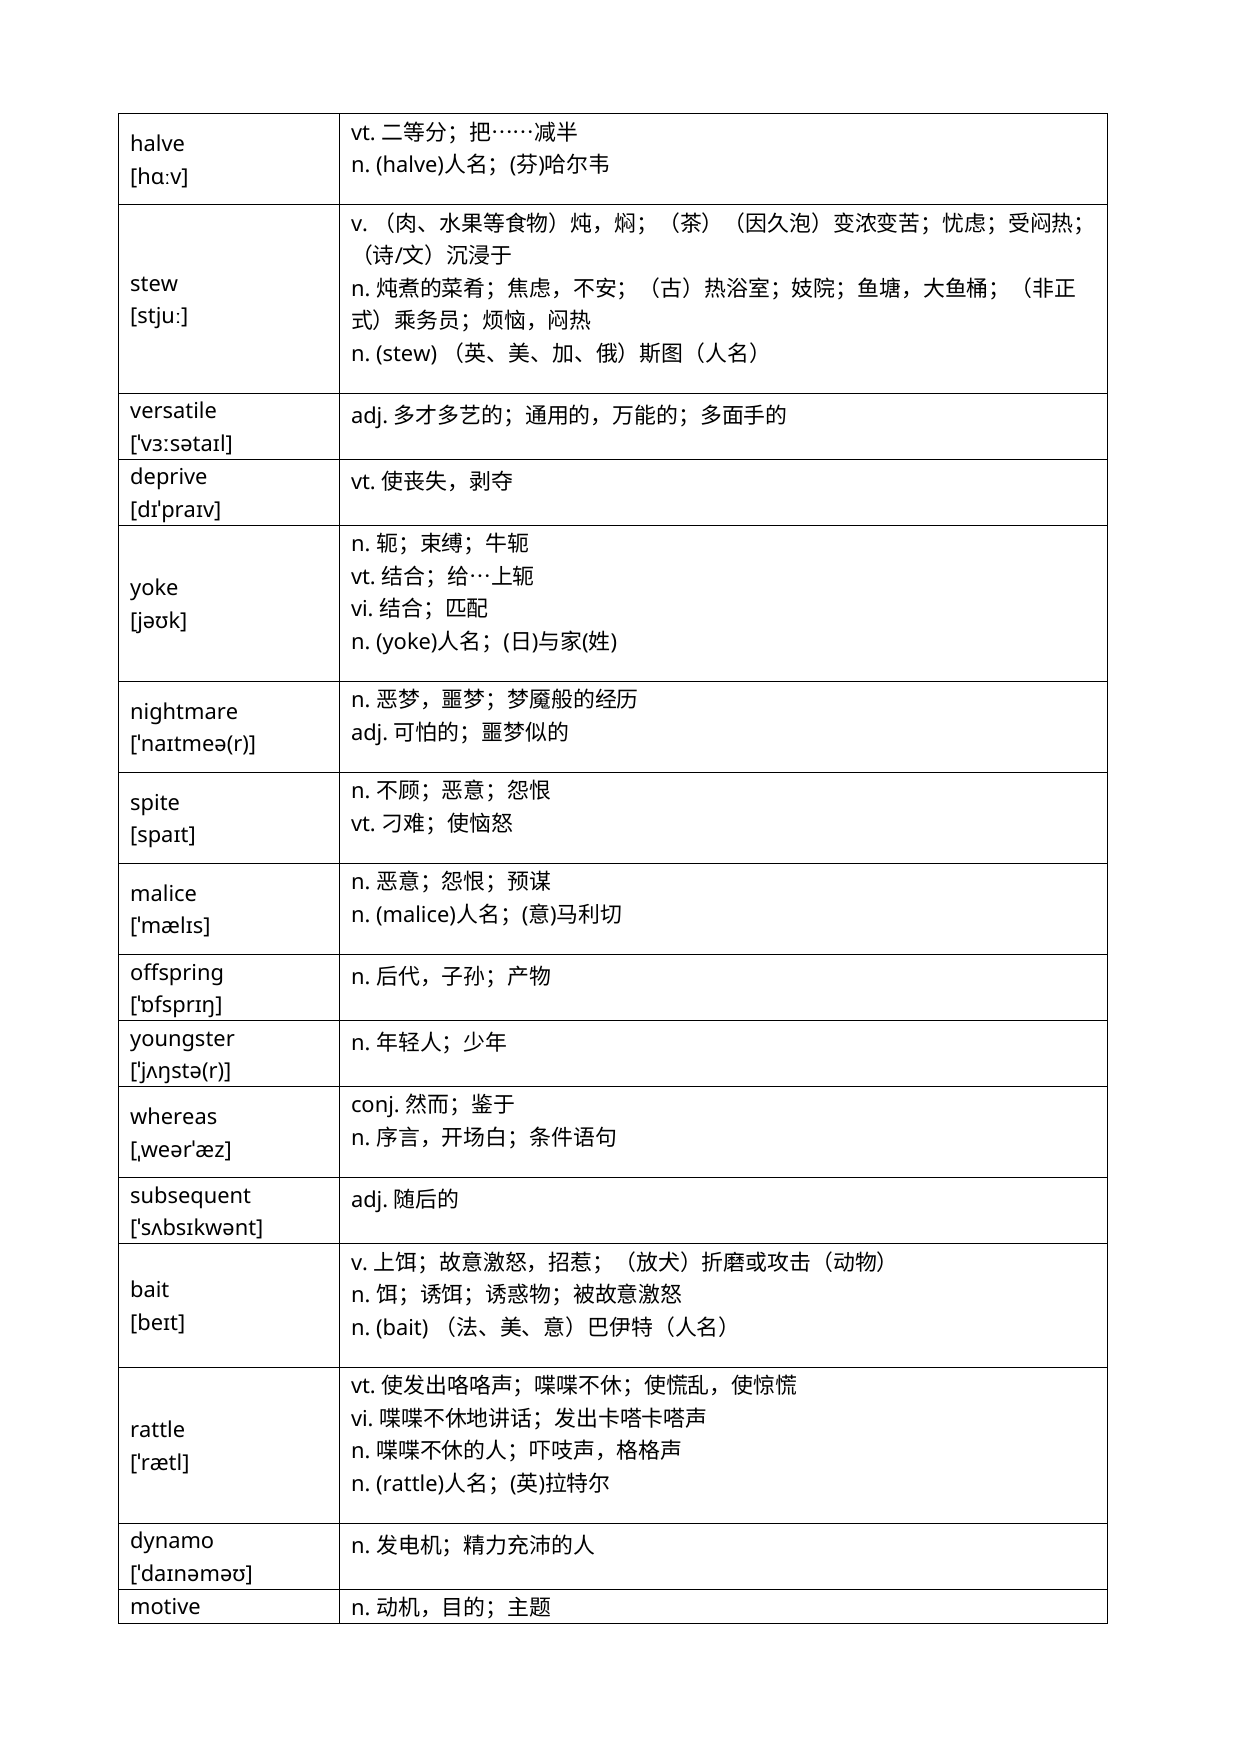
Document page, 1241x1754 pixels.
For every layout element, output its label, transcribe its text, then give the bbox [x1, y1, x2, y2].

table_cell bait [beɪt] [119, 1244, 339, 1367]
table_cell n. 不顾；恶意；怨恨 vt. 刁难；使恼怒 [340, 773, 1107, 863]
table_cell yoke [jəʊk] [119, 526, 339, 681]
table_cell adj. 随后的 [340, 1178, 1107, 1243]
table_cell n. 恶梦，噩梦；梦魇般的经历 adj. 可怕的；噩梦似的 [340, 682, 1107, 772]
table_cell deprive [dɪˈpraɪv] [119, 460, 339, 525]
table_cell motive [ˈməʊtɪv] [119, 1590, 339, 1622]
table_cell adj. 多才多艺的；通用的，万能的；多面手的 [340, 394, 1107, 459]
table_cell spite [spaɪt] [119, 773, 339, 863]
table_cell n. 恶意；怨恨；预谋 n. (malice)人名；(意)马利切 [340, 864, 1107, 954]
table_cell dynamo [ˈdaɪnəməʊ] [119, 1524, 339, 1589]
table_cell vt. 使发出咯咯声；喋喋不休；使慌乱，使惊慌 vi. 喋喋不休地讲话；发出卡嗒卡嗒声 n. 喋喋不休的人；吓吱声，格格声 n. (rattle)人名；(英)拉特尔 [340, 1368, 1107, 1523]
table_cell versatile [ˈvɜːsətaɪl] [119, 394, 339, 459]
table_cell offspring [ˈɒfsprɪŋ] [119, 955, 339, 1020]
table_cell stew [stjuː] [119, 205, 339, 393]
table_cell malice [ˈmælɪs] [119, 864, 339, 954]
table_cell v. （肉、水果等食物）炖，焖；（茶）（因久泡）变浓变苦；忧虑；受闷热；（诗/文）沉浸于 n. 炖煮的菜肴；焦虑，不安；（古）热浴室；妓院；鱼塘，大鱼桶；（非正式）乘务员；烦恼，闷热 n. (stew) （英、美、加、俄）斯图（人名） [340, 205, 1107, 393]
table_cell n. 年轻人；少年 [340, 1021, 1107, 1086]
table_cell v. 上饵；故意激怒，招惹；（放犬）折磨或攻击（动物） n. 饵；诱饵；诱惑物；被故意激怒 n. (bait) （法、美、意）巴伊特（人名） [340, 1244, 1107, 1367]
table_cell halve [hɑːv] [119, 114, 339, 204]
table_cell n. 后代，子孙；产物 [340, 955, 1107, 1020]
table_cell whereas [ˌweərˈæz] [119, 1087, 339, 1177]
table_cell youngster [ˈjʌŋstə(r)] [119, 1021, 339, 1086]
table_cell n. 轭；束缚；牛轭 vt. 结合；给…上轭 vi. 结合；匹配 n. (yoke)人名；(日)与家(姓) [340, 526, 1107, 681]
table_cell n. 发电机；精力充沛的人 [340, 1524, 1107, 1589]
table_cell conj. 然而；鉴于 n. 序言，开场白；条件语句 [340, 1087, 1107, 1177]
table_cell subsequent [ˈsʌbsɪkwənt] [119, 1178, 339, 1243]
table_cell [340, 1590, 1107, 1622]
table_cell vt. 二等分；把……减半 n. (halve)人名；(芬)哈尔韦 [340, 114, 1107, 204]
table_cell vt. 使丧失，剥夺 [340, 460, 1107, 525]
table_cell nightmare [ˈnaɪtmeə(r)] [119, 682, 339, 772]
table_cell rattle [ˈrætl] [119, 1368, 339, 1523]
